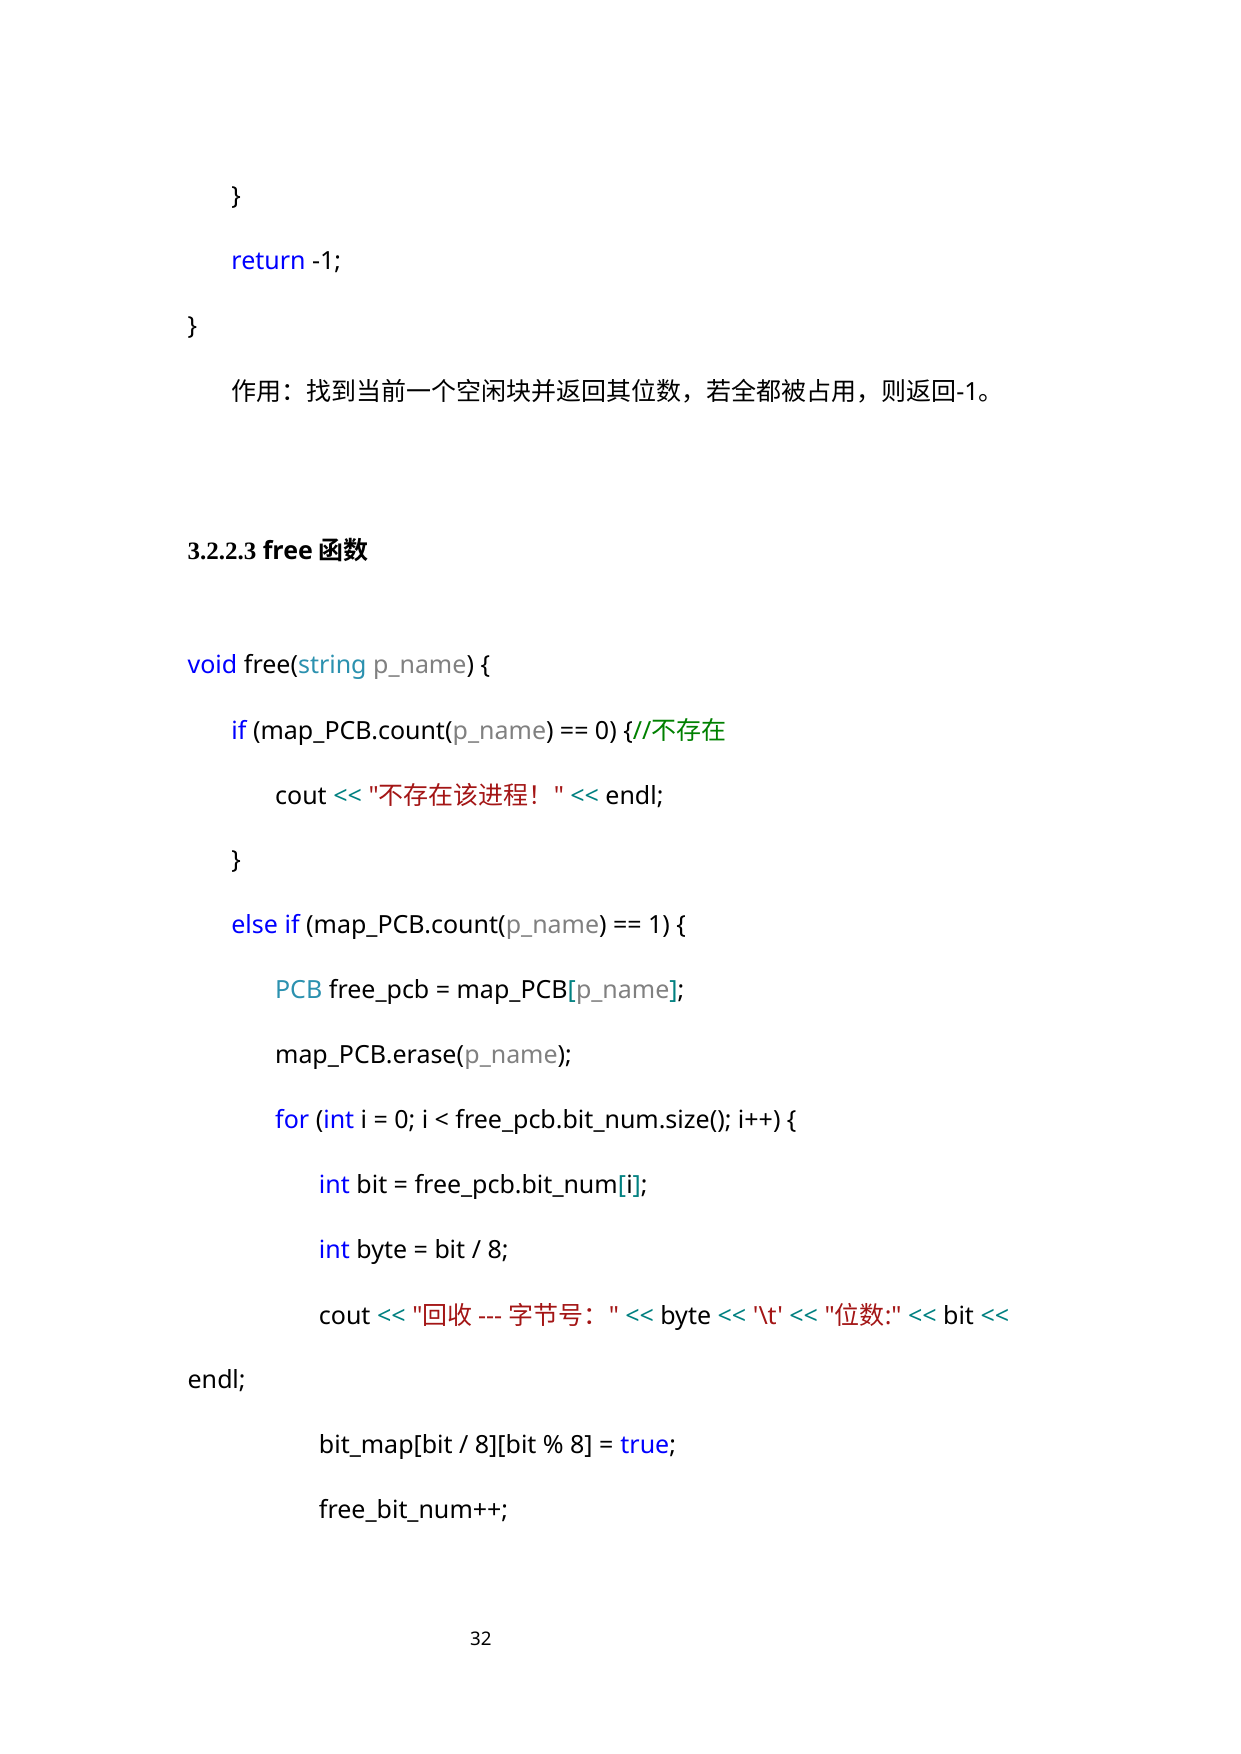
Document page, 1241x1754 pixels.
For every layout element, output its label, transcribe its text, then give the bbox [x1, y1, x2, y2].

text cout << "回收 --- 字节号：" << byte << '\t' << "位数:" << bit << endl; [187, 1281, 1053, 1411]
text } [187, 292, 1053, 357]
text return -1; [187, 227, 1053, 292]
text else if (map_PCB.count(p_name) == 1) { [187, 891, 1053, 956]
text if (map_PCB.count(p_name) == 0) {//不存在 [187, 696, 1053, 761]
text } [187, 826, 1053, 891]
text for (int i = 0; i < free_pcb.bit_num.size(); i++) { [187, 1086, 1053, 1151]
text int byte = bit / 8; [187, 1216, 1053, 1281]
text } [187, 162, 1053, 227]
text cout << "不存在该进程！" << endl; [187, 761, 1053, 826]
text bit_map[bit / 8][bit % 8] = true; [187, 1411, 1053, 1476]
text 作用：找到当前一个空闲块并返回其位数，若全都被占用，则返回-1。 [187, 357, 1053, 422]
subtitle 3.2.2.3 free函数 [187, 516, 1053, 581]
text void free(string p_name) { [187, 631, 1053, 696]
text int bit = free_pcb.bit_num[i]; [187, 1151, 1053, 1216]
text map_PCB.erase(p_name); [187, 1021, 1053, 1086]
text free_bit_num++; [187, 1476, 1053, 1541]
text PCB free_pcb = map_PCB[p_name]; [187, 956, 1053, 1021]
